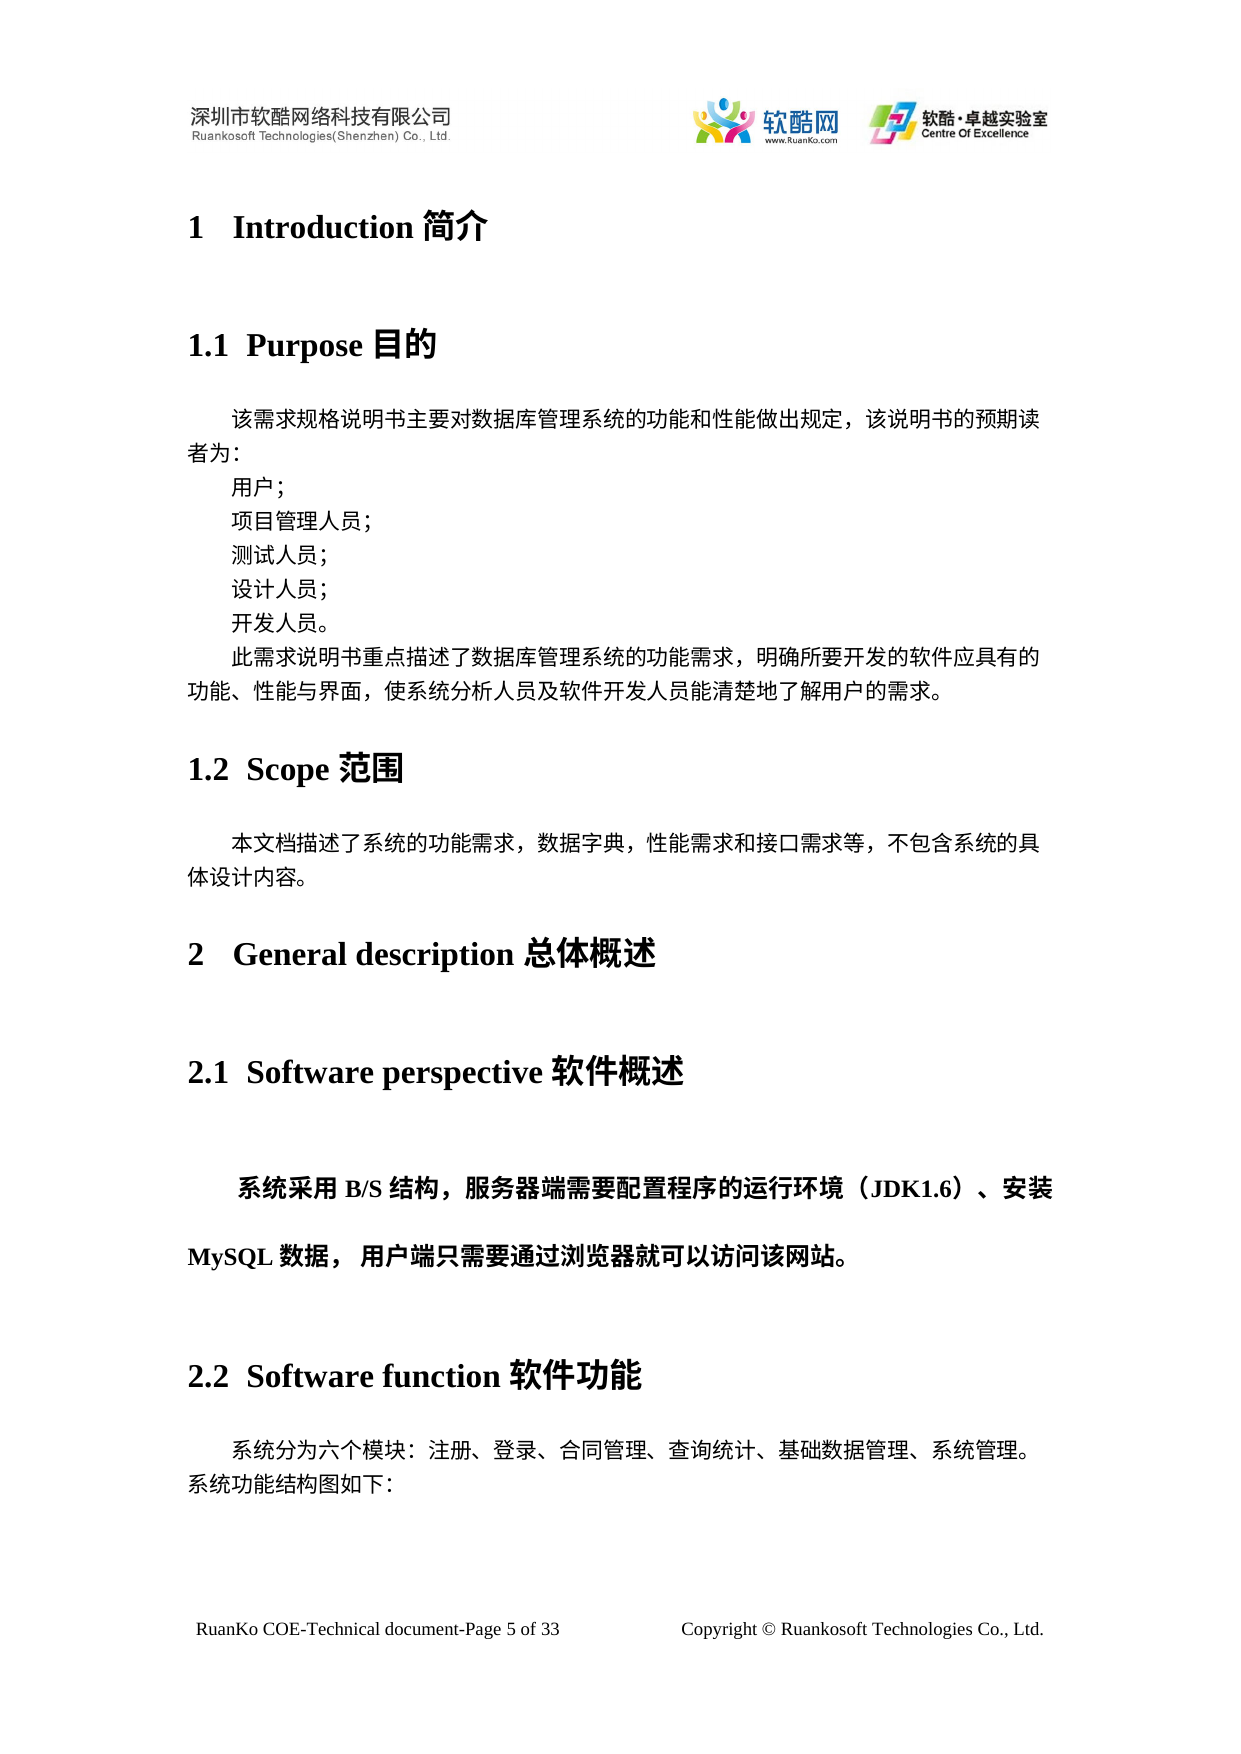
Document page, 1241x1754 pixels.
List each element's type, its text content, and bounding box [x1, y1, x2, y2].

text 项目管理人员； [187, 503, 1053, 537]
text 本文档描述了系统的功能需求，数据字典，性能需求和接口需求等，不包含系统的具体设计内容。 [187, 824, 1053, 892]
subtitle Software function 软件功能 [187, 1339, 1053, 1407]
subtitle Introduction 简介 [187, 190, 1053, 258]
subtitle 系统采用 B/S 结构，服务器端需要配置程序的运行环境（JDK1.6）、安装 MySQL 数据， 用户端只需要通过浏览器就可以访问该网站。 [187, 1153, 1053, 1289]
text 此需求说明书重点描述了数据库管理系统的功能需求，明确所要开发的软件应具有的功能、性能与界面，使系统分析人员及软件开发人员能清楚地了解用户的需求。 [187, 638, 1053, 706]
text 开发人员。 [187, 604, 1053, 638]
text 系统分为六个模块：注册、登录、合同管理、查询统计、基础数据管理、系统管理。 系统功能结构图如下： [187, 1432, 1053, 1500]
picture [187, 88, 1051, 153]
subtitle General description 总体概述 [187, 917, 1053, 985]
text 设计人员； [187, 571, 1053, 604]
text 用户； [187, 469, 1053, 503]
subtitle Software perspective 软件概述 [187, 1035, 1053, 1103]
subtitle Purpose 目的 [187, 308, 1053, 376]
text 该需求规格说明书主要对数据库管理系统的功能和性能做出规定，该说明书的预期读者为： [187, 401, 1053, 469]
text 测试人员； [187, 537, 1053, 571]
subtitle Scope 范围 [187, 731, 1053, 799]
